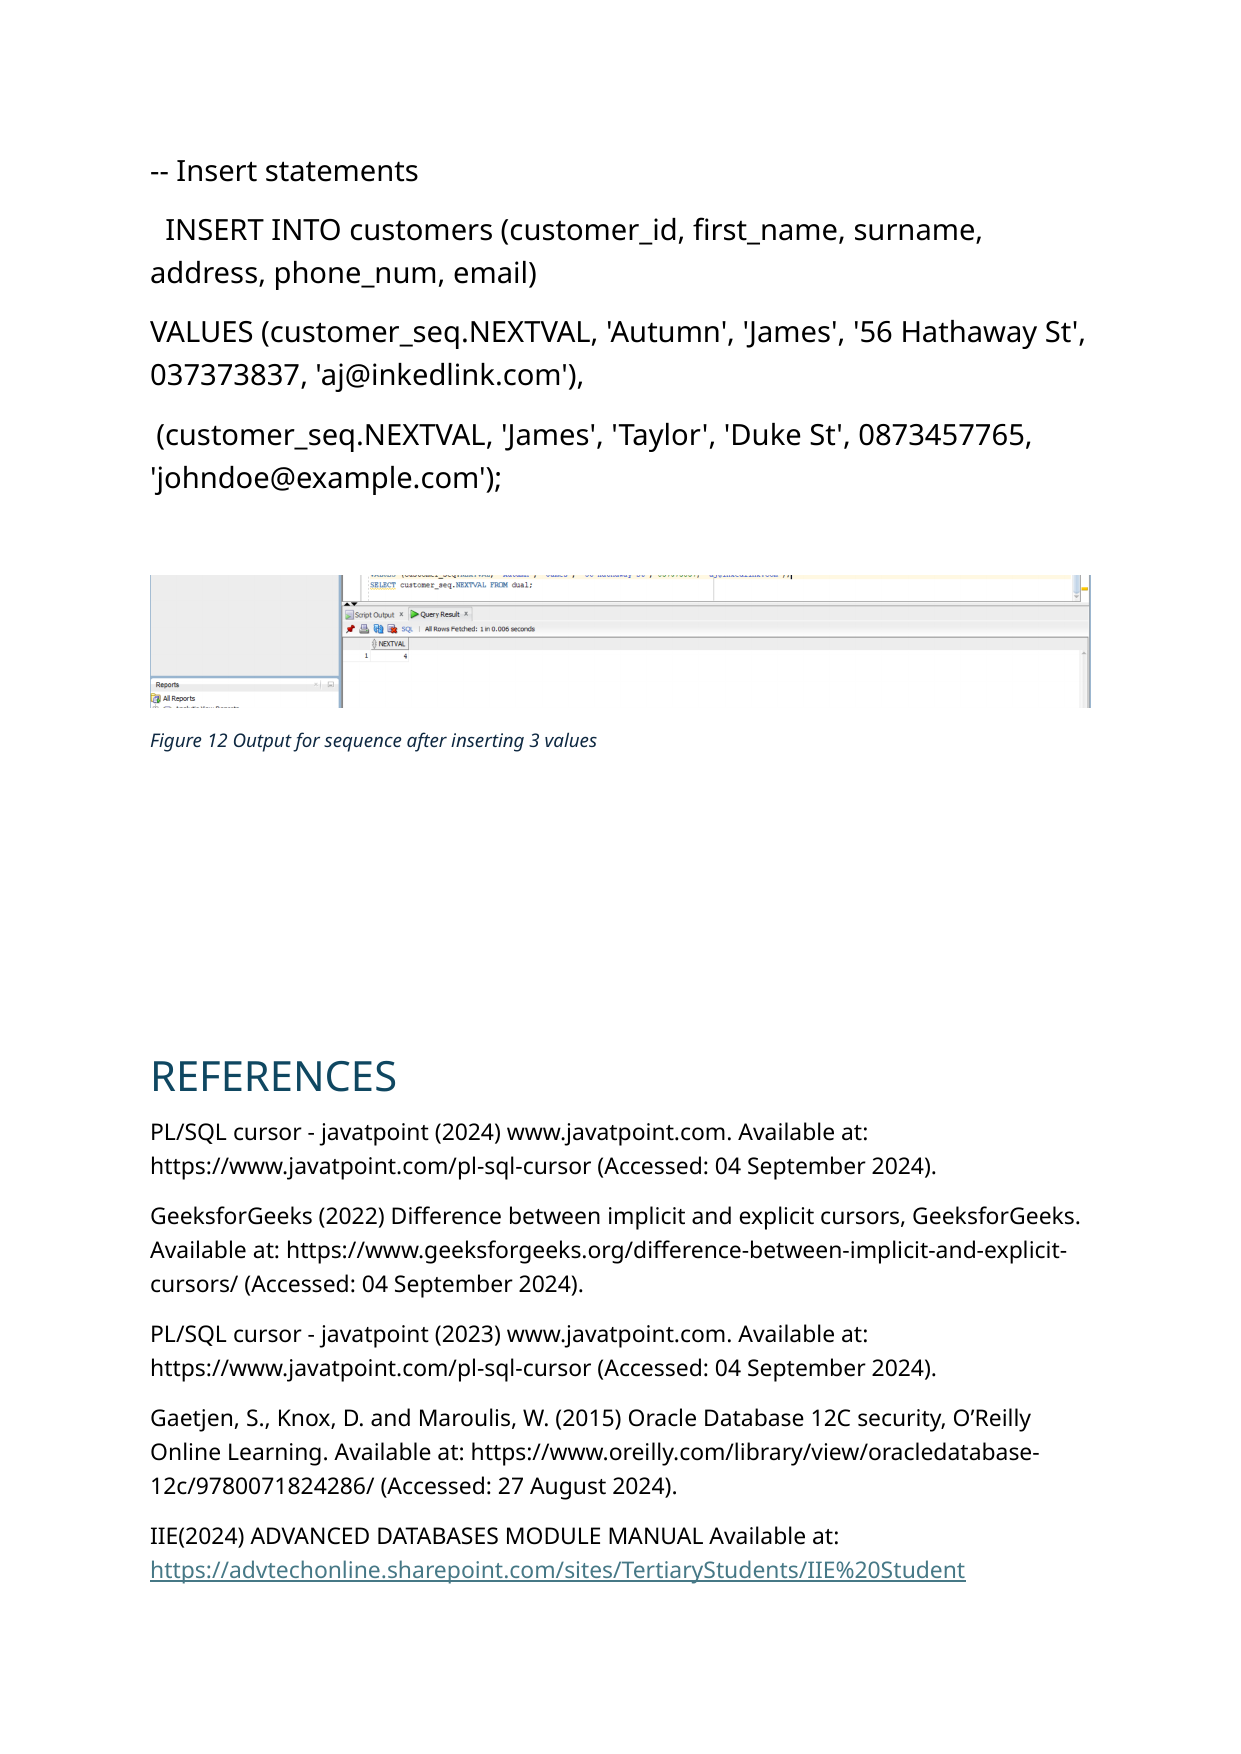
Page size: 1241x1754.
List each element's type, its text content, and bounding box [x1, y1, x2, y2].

subtitle REFERENCES [150, 1046, 1090, 1103]
text PL/SQL cursor - javatpoint (2023) www.javatpoint.com. Available at: https://www.javatpoint.com/pl-sql-cursor (Accessed: 04 September 2024). [150, 1318, 1090, 1383]
text Gaetjen, S., Knox, D. and Maroulis, W. (2015) Oracle Database 12C security, O’Reilly Online Learning. Available at: https://www.oreilly.com/library/view/oracledatabase-12c/9780071824286/ (Accessed: 27 August 2024). [150, 1402, 1090, 1501]
text GeeksforGeeks (2022) Difference between implicit and explicit cursors, GeeksforGeeks. Available at: https://www.geeksforgeeks.org/difference-between-implicit-and-explicit-cursors/ (Accessed: 04 September 2024). [150, 1200, 1090, 1299]
text Figure 12 Output for sequence after inserting 3 values [150, 727, 1090, 753]
picture [150, 575, 1091, 708]
text VALUES (customer_seq.NEXTVAL, 'Autumn', 'James', '56 Hathaway St', 037373837, 'aj@inkedlink.com'), [150, 312, 1090, 394]
text (customer_seq.NEXTVAL, 'James', 'Taylor', 'Duke St', 0873457765, 'johndoe@example.com'); [150, 414, 1090, 497]
text PL/SQL cursor - javatpoint (2024) www.javatpoint.com. Available at: https://www.javatpoint.com/pl-sql-cursor (Accessed: 04 September 2024). [150, 1116, 1090, 1181]
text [150, 1520, 1090, 1585]
text INSERT INTO customers (customer_id, first_name, surname, address, phone_num, email) [150, 209, 1090, 292]
text -- Insert statements [150, 150, 1090, 190]
